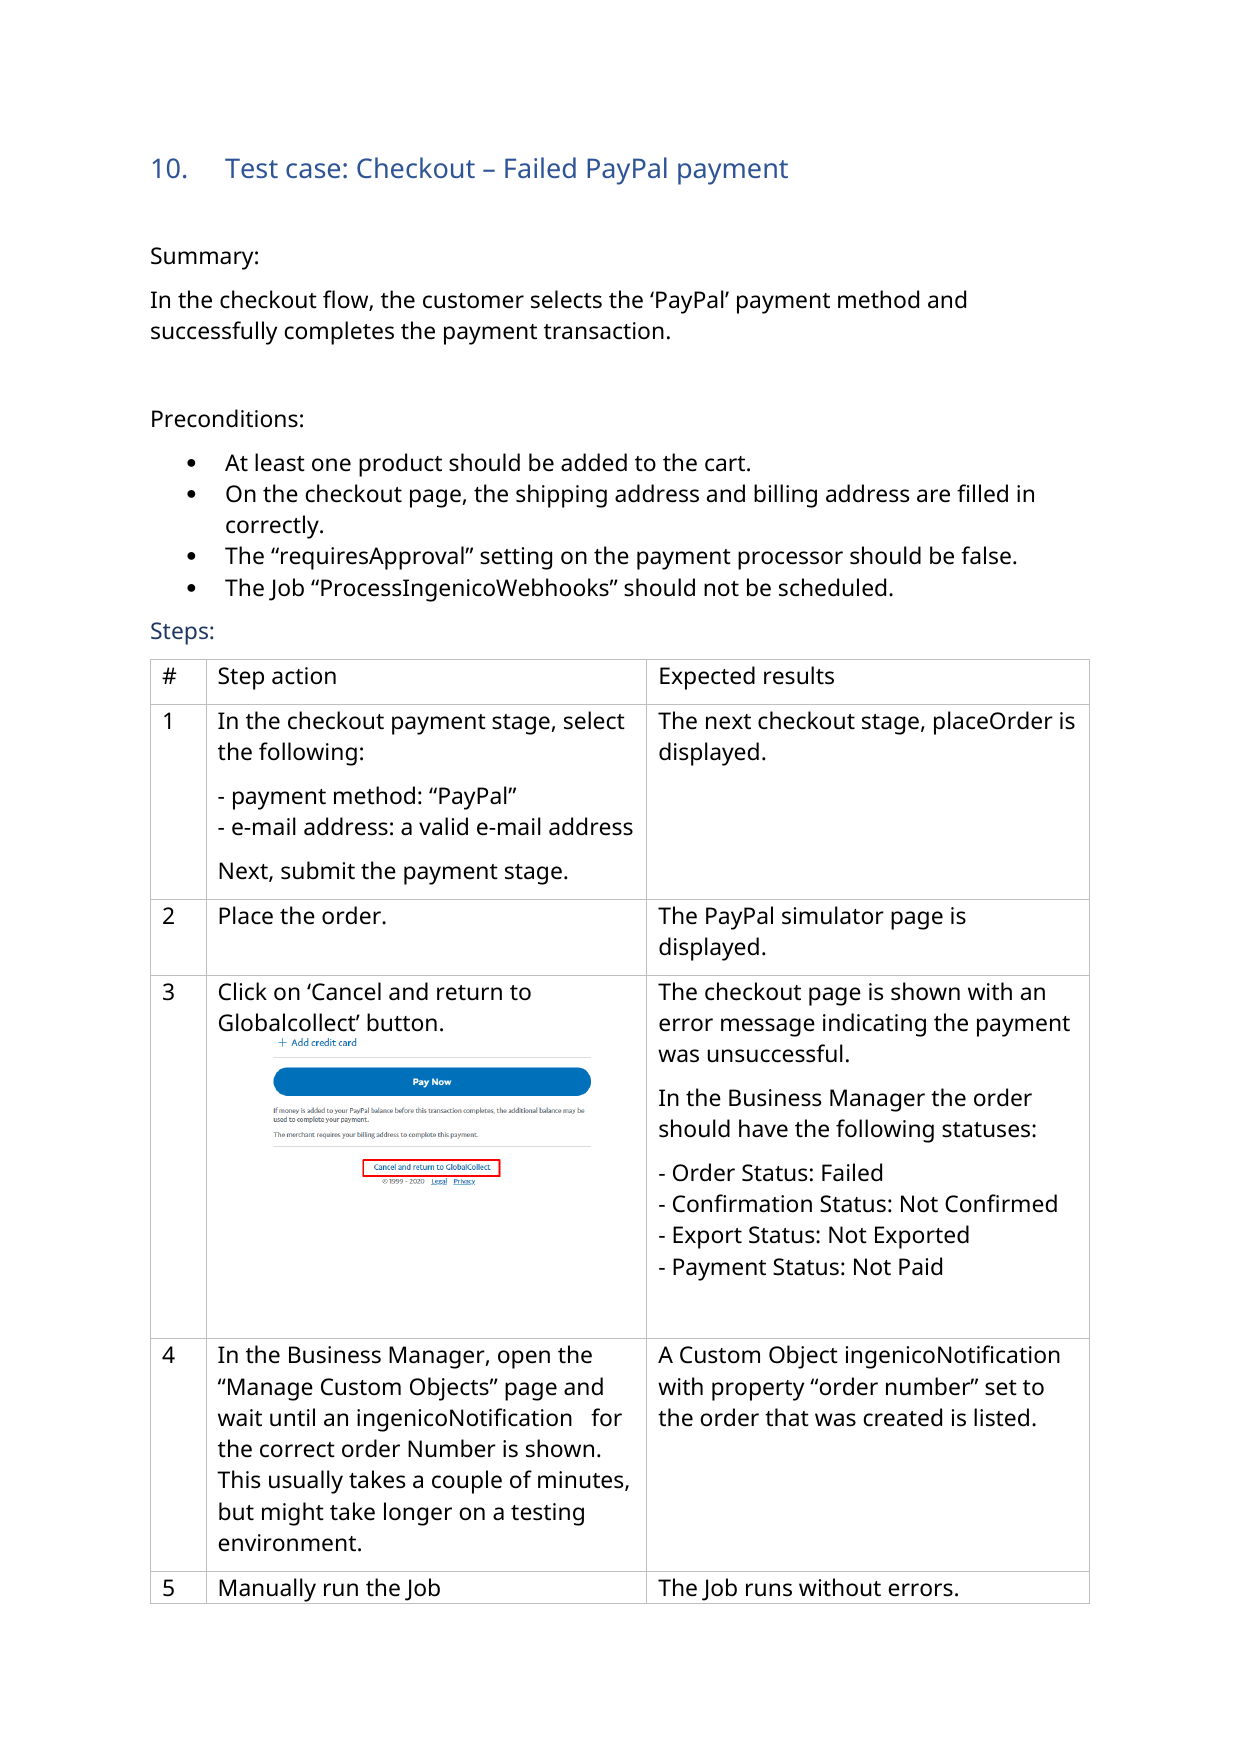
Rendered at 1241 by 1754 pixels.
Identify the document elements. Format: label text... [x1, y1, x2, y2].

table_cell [207, 1572, 646, 1603]
list The Job “ProcessIngenicoWebhooks” should not be scheduled. [187, 572, 1090, 603]
table_cell 1 [151, 705, 206, 899]
table_cell Place the order. [207, 900, 646, 975]
list On the checkout page, the shipping address and billing address are filled in correctly. [187, 478, 1090, 540]
table_cell 2 [151, 900, 206, 975]
table_cell In the checkout payment stage, select the following: - payment method: “PayPal” - e-mail address: a valid e-mail address Next, submit the payment stage. [207, 705, 646, 899]
text Summary: [150, 240, 1090, 272]
table_cell Click on ‘Cancel and return to Globalcollect’ button. [207, 976, 646, 1338]
table_cell A Custom Object ingenicoNotification with property “order number” set to the order that was created is listed. [647, 1339, 1089, 1571]
text Preconditions: [150, 403, 1090, 434]
table_header Step action [207, 660, 646, 704]
table_cell 5 [151, 1572, 206, 1603]
text In the checkout flow, the customer selects the ‘PayPal’ payment method and successfully completes the payment transaction. [150, 284, 1090, 347]
table_cell The PayPal simulator page is displayed. [647, 900, 1089, 975]
subtitle Test case: Checkout – Failed PayPal payment [150, 150, 1090, 187]
table_cell 3 [151, 976, 206, 1338]
picture [217, 1038, 612, 1198]
list The “requiresApproval” setting on the payment processor should be false. [187, 540, 1090, 572]
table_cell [647, 1572, 1089, 1603]
table_header Expected results [647, 660, 1089, 704]
table_cell 4 [151, 1339, 206, 1571]
table_cell The checkout page is shown with an error message indicating the payment was unsuccessful. In the Business Manager the order should have the following statuses: - Order Status: Failed - Confirmation Status: Not Confirmed - Export Status: Not Exported - Payment Status: Not Paid [647, 976, 1089, 1338]
table_cell The next checkout stage, placeOrder is displayed. [647, 705, 1089, 899]
table_cell In the Business Manager, open the “Manage Custom Objects” page and wait until an ingenicoNotification for the correct order Number is shown. This usually takes a couple of minutes, but might take longer on a testing environment. [207, 1339, 646, 1571]
list At least one product should be added to the cart. [187, 447, 1090, 478]
table_header # [151, 660, 206, 704]
subtitle Steps: [150, 615, 1090, 647]
